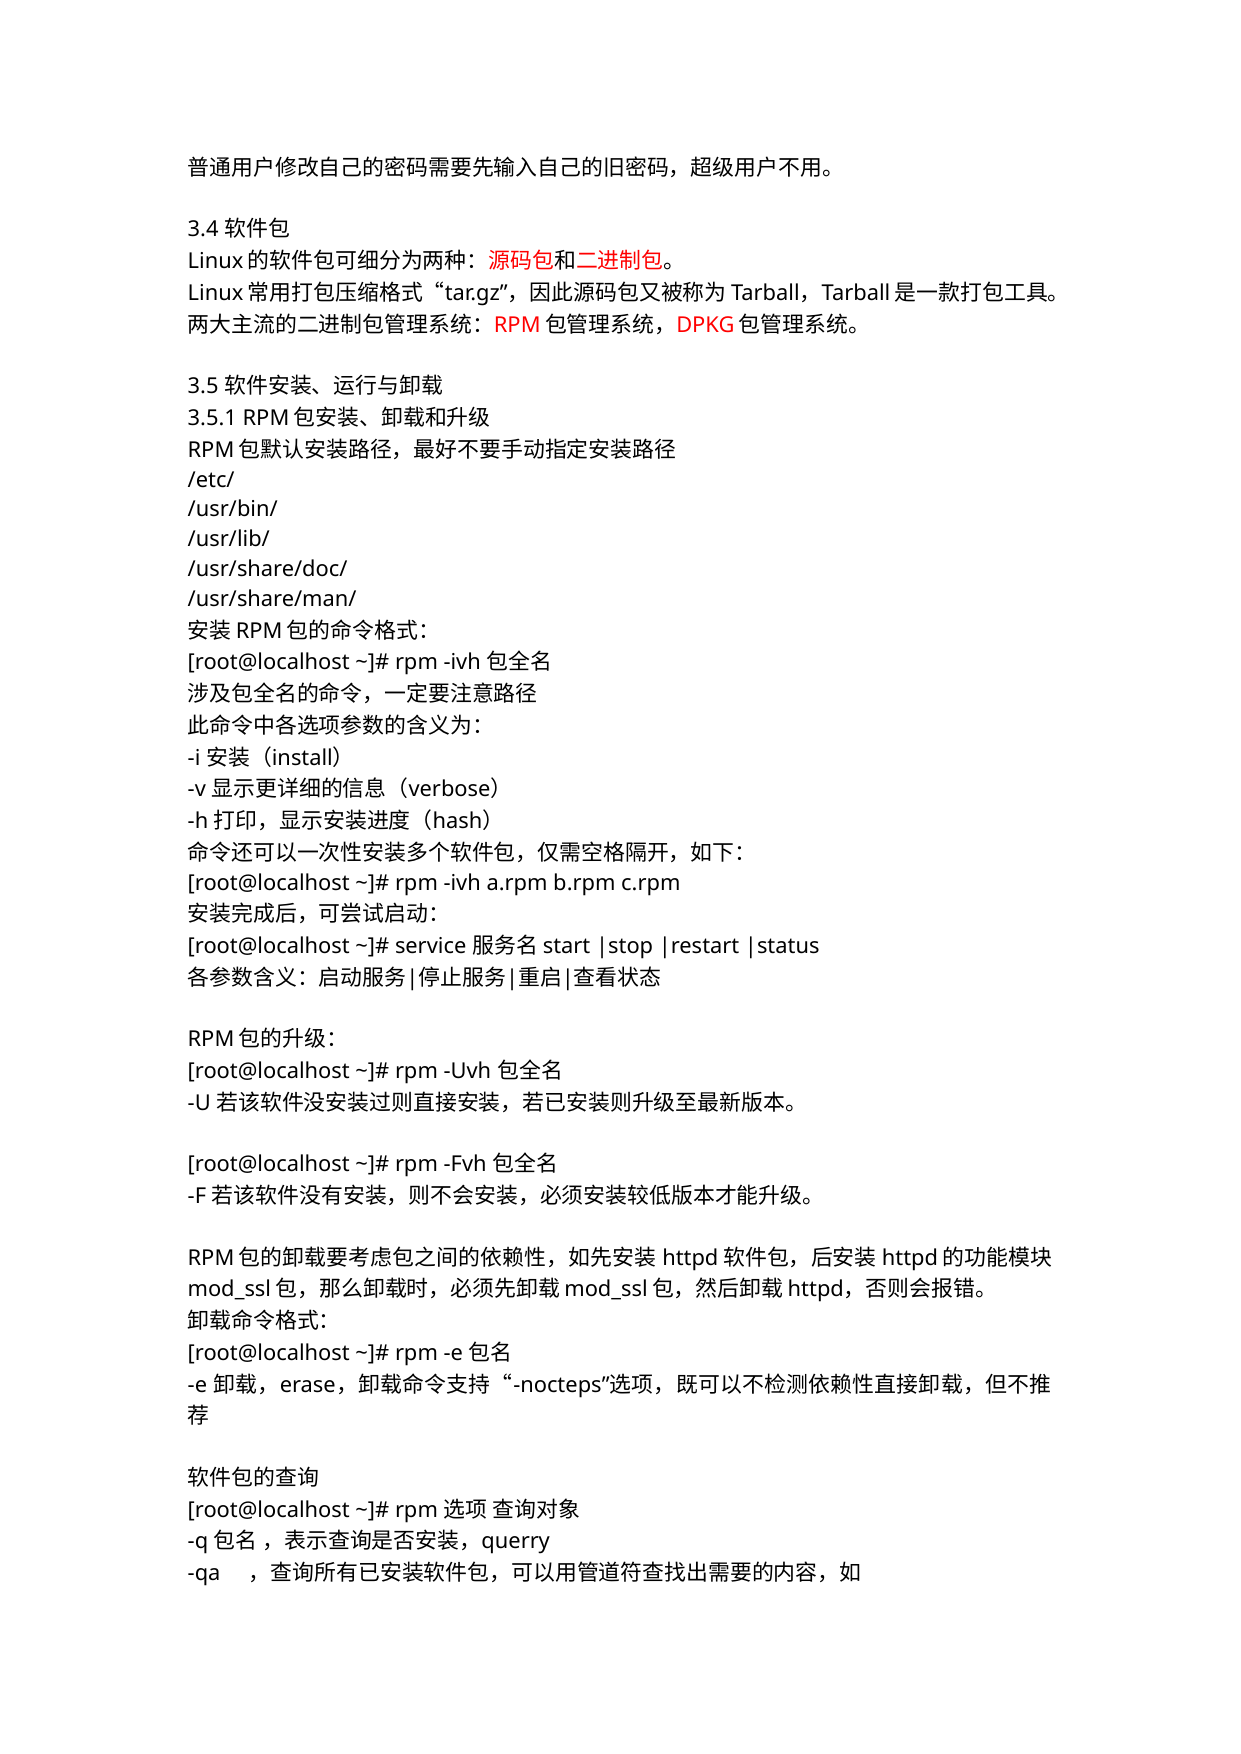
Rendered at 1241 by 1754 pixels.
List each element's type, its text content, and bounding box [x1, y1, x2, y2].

text 3.4 软件包 [187, 211, 1053, 243]
text -i 安装（install） [187, 739, 1053, 771]
text 安装RPM包的命令格式： [187, 613, 1053, 644]
text -qa ，查询所有已安装软件包，可以用管道符查找出需要的内容，如 [187, 1555, 1053, 1587]
text 安装完成后，可尝试启动： [187, 896, 1053, 928]
text /usr/bin/ [187, 493, 1053, 523]
text 3.5 软件安装、运行与卸载 [187, 368, 1053, 400]
text 此命令中各选项参数的含义为： [187, 708, 1053, 739]
text -v 显示更详细的信息（verbose） [187, 771, 1053, 803]
text [root@localhost ~]# rpm -ivh a.rpm b.rpm c.rpm [187, 866, 1053, 896]
text 普通用户修改自己的密码需要先输入自己的旧密码，超级用户不用。 [187, 150, 1053, 182]
text /usr/share/doc/ [187, 553, 1053, 583]
text -h 打印，显示安装进度（hash） [187, 803, 1053, 835]
text RPM包的卸载要考虑包之间的依赖性，如先安装httpd软件包，后安装httpd的功能模块mod_ssl包，那么卸载时，必须先卸载mod_ssl包，然后卸载httpd，否则会报错。 [187, 1240, 1053, 1303]
text [root@localhost ~]# rpm -Fvh 包全名 [187, 1146, 1053, 1178]
text [root@localhost ~]# rpm -e 包名 [187, 1335, 1053, 1367]
text RPM包默认安装路径，最好不要手动指定安装路径 [187, 432, 1053, 464]
text [root@localhost ~]# rpm -Uvh 包全名 [187, 1053, 1053, 1085]
text 3.5.1 RPM包安装、卸载和升级 [187, 400, 1053, 432]
text [root@localhost ~]# service 服务名 start |stop |restart |status [187, 928, 1053, 960]
text [root@localhost ~]# rpm -ivh 包全名 [187, 644, 1053, 676]
text /usr/lib/ [187, 523, 1053, 553]
text Linux常用打包压缩格式“tar.gz”，因此源码包又被称为Tarball，Tarball是一款打包工具。 [187, 275, 1053, 307]
text -U 若该软件没安装过则直接安装，若已安装则升级至最新版本。 [187, 1085, 1053, 1117]
text [root@localhost ~]# rpm 选项 查询对象 [187, 1492, 1053, 1523]
text 各参数含义：启动服务|停止服务|重启|查看状态 [187, 960, 1053, 991]
text -q 包名 ，表示查询是否安装，querry [187, 1523, 1053, 1555]
text -e 卸载，erase，卸载命令支持“-nocteps”选项，既可以不检测依赖性直接卸载，但不推荐 [187, 1367, 1053, 1430]
text /etc/ [187, 464, 1053, 493]
text 软件包的查询 [187, 1460, 1053, 1492]
text Linux的软件包可细分为两种：源码包和二进制包。 [187, 243, 1053, 275]
text 卸载命令格式： [187, 1303, 1053, 1335]
text 命令还可以一次性安装多个软件包，仅需空格隔开，如下： [187, 835, 1053, 866]
text -F 若该软件没有安装，则不会安装，必须安装较低版本才能升级。 [187, 1178, 1053, 1210]
text /usr/share/man/ [187, 583, 1053, 613]
text 两大主流的二进制包管理系统：RPM包管理系统，DPKG包管理系统。 [187, 307, 1053, 338]
text RPM包的升级： [187, 1021, 1053, 1053]
text 涉及包全名的命令，一定要注意路径 [187, 676, 1053, 708]
